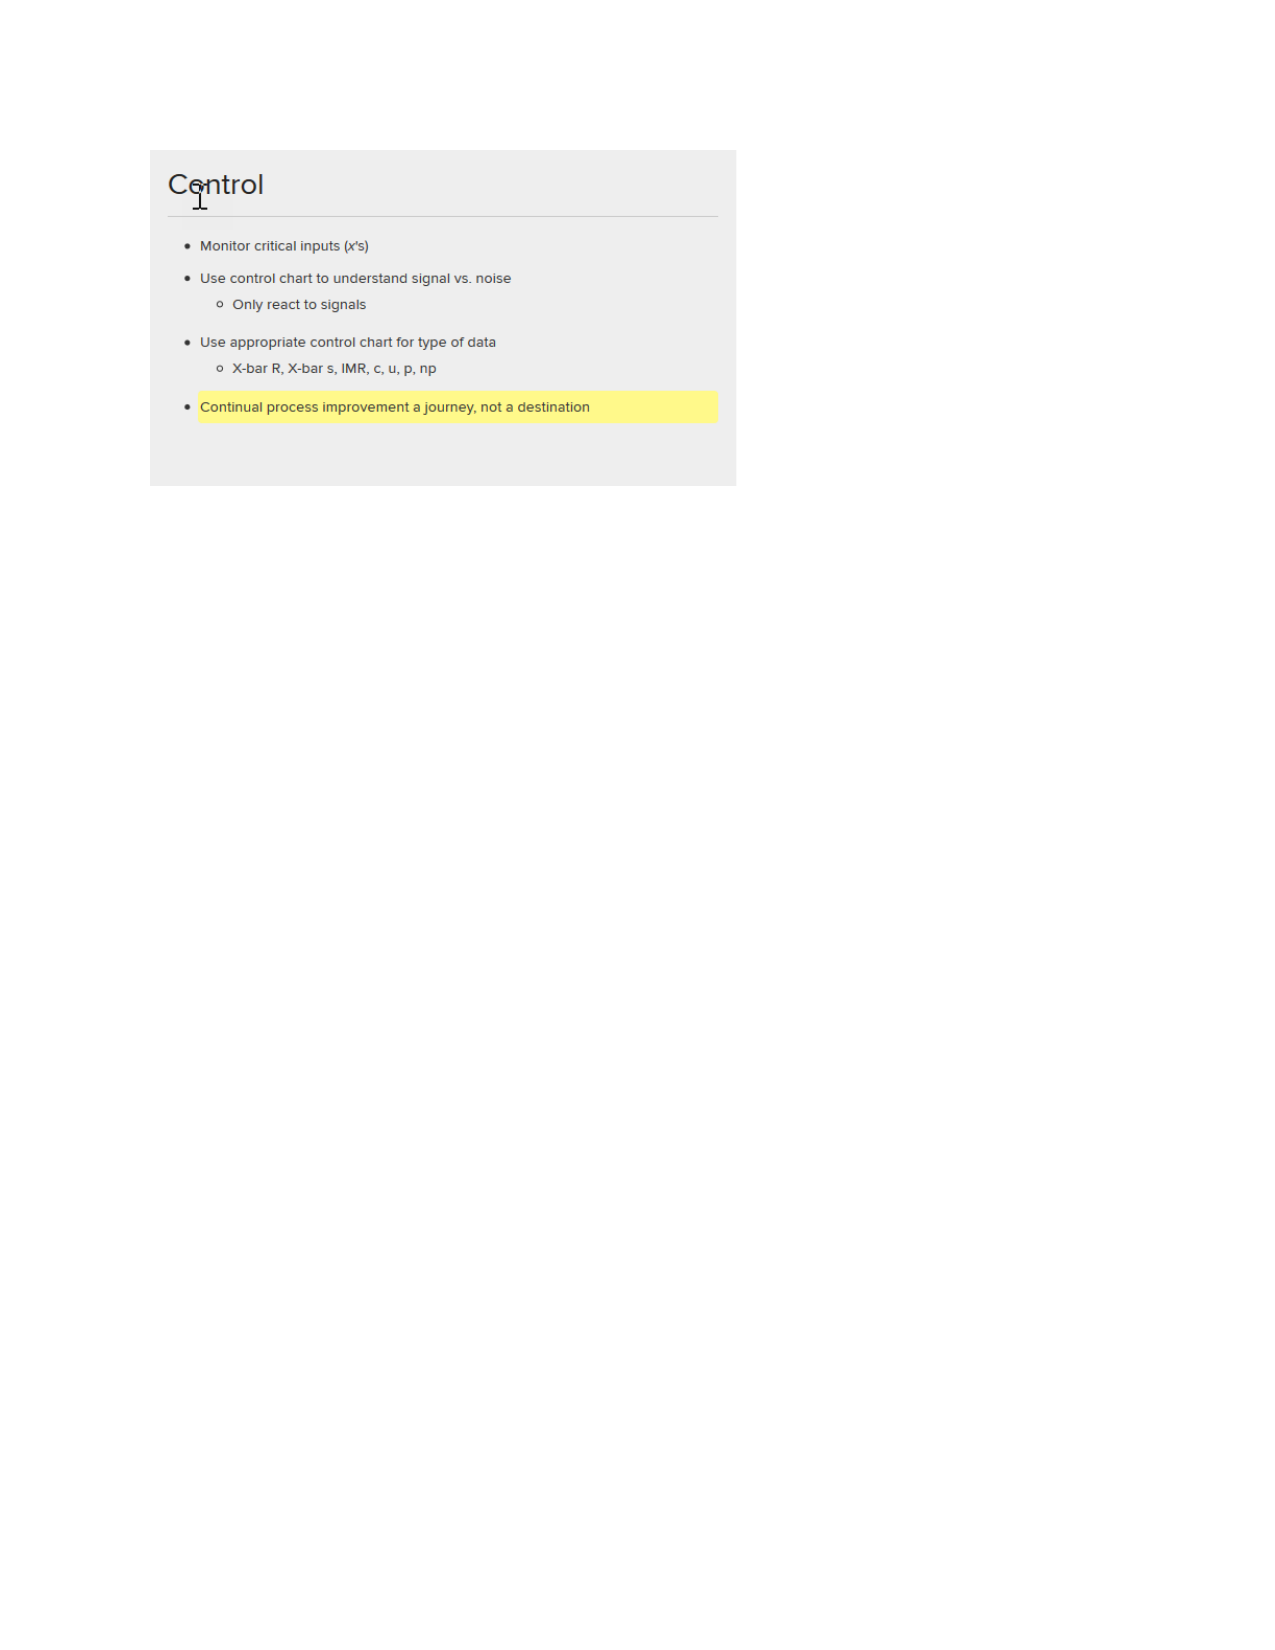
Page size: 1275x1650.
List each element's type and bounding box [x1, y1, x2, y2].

picture [150, 150, 737, 486]
